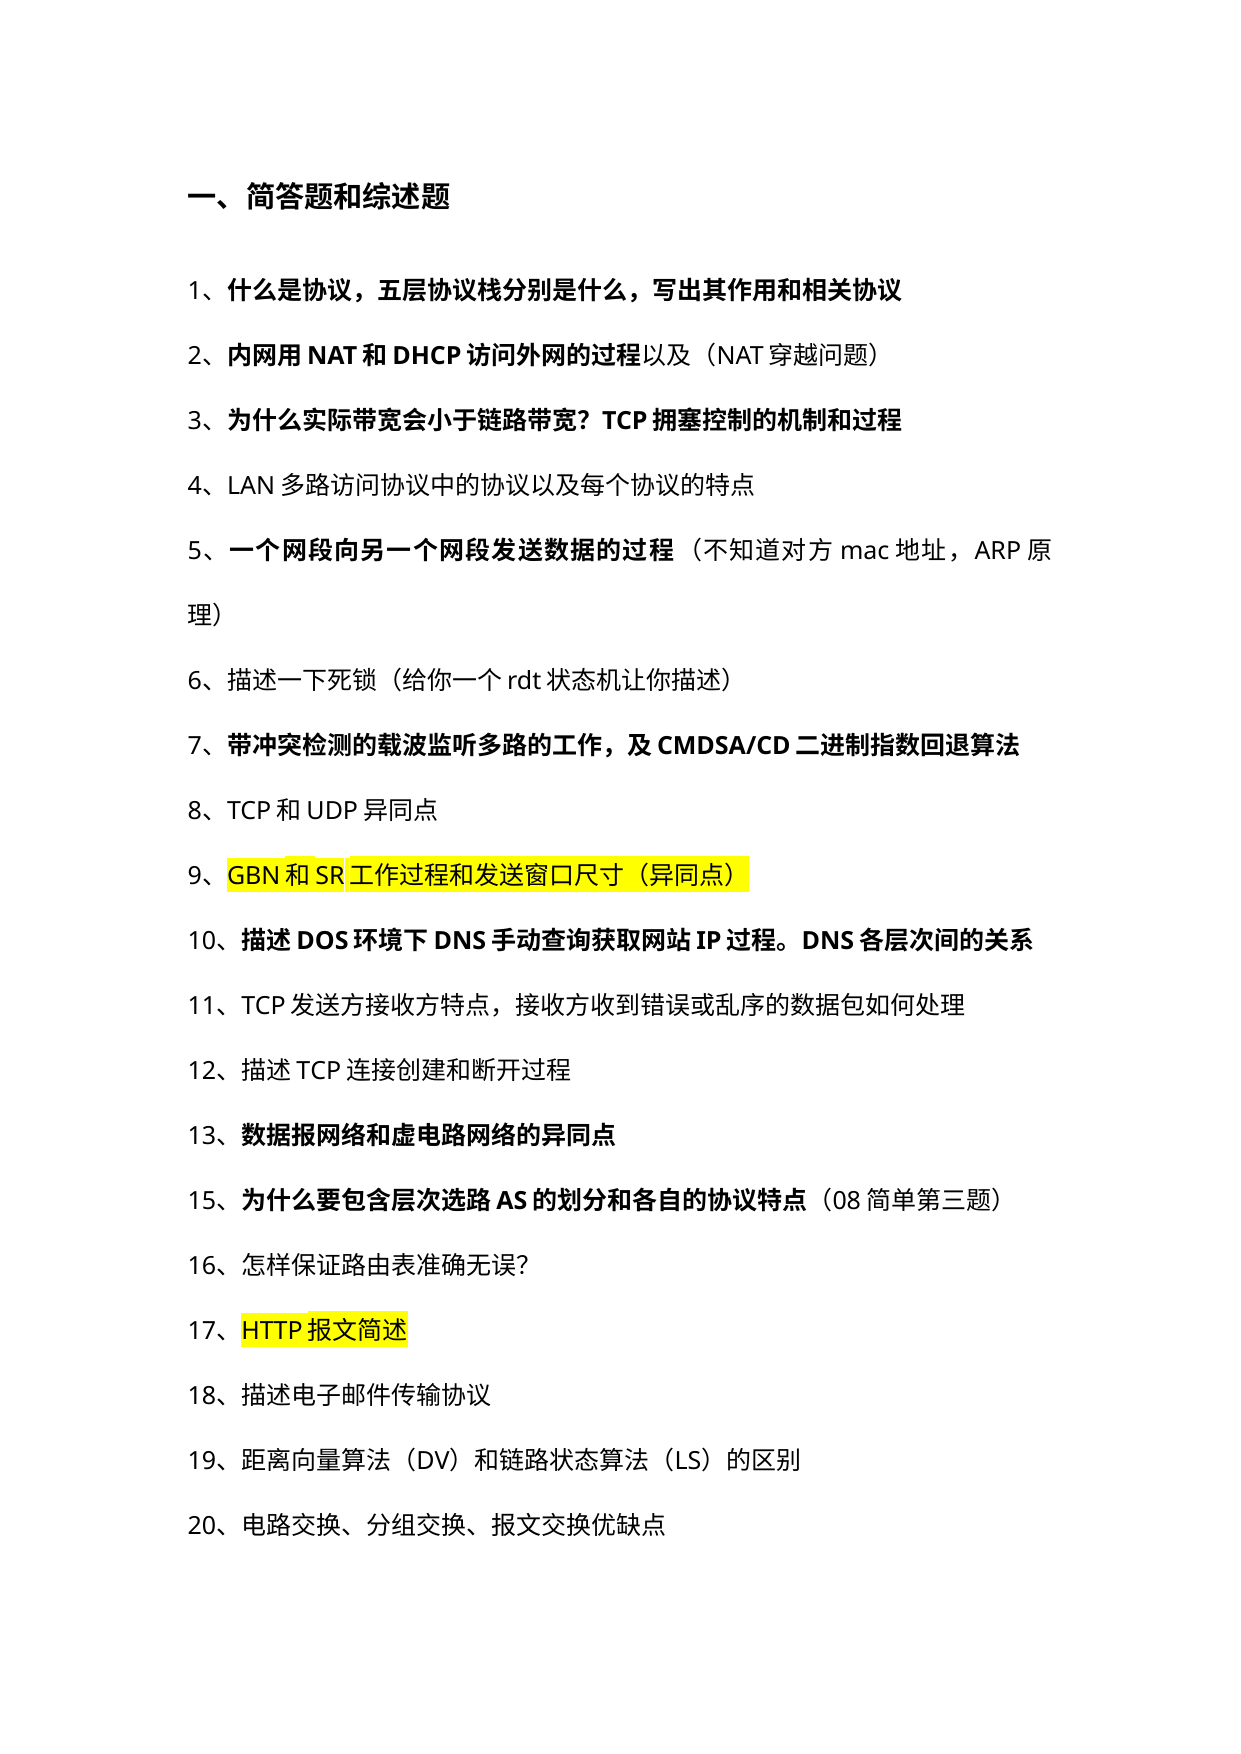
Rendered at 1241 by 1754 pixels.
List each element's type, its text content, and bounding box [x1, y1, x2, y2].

text 17、HTTP报文简述 [187, 1296, 1053, 1361]
text 9、GBN和SR工作过程和发送窗口尺寸（异同点） [187, 841, 1053, 906]
text 3、为什么实际带宽会小于链路带宽？TCP拥塞控制的机制和过程 [187, 386, 1053, 451]
text 19、距离向量算法（DV）和链路状态算法（LS）的区别 [187, 1426, 1053, 1491]
text 18、描述电子邮件传输协议 [187, 1361, 1053, 1426]
text 13、数据报网络和虚电路网络的异同点 [187, 1101, 1053, 1166]
text 10、描述DOS环境下DNS手动查询获取网站IP过程。DNS各层次间的关系 [187, 906, 1053, 971]
text 7、带冲突检测的载波监听多路的工作，及CMDSA/CD二进制指数回退算法 [187, 711, 1053, 776]
text 1、什么是协议，五层协议栈分别是什么，写出其作用和相关协议 [187, 256, 1053, 321]
text 一、简答题和综述题 [187, 162, 1053, 227]
text 20、电路交换、分组交换、报文交换优缺点 [187, 1491, 1053, 1556]
text 8、TCP和UDP异同点 [187, 776, 1053, 841]
text 4、LAN多路访问协议中的协议以及每个协议的特点 [187, 451, 1053, 516]
text 16、怎样保证路由表准确无误？ [187, 1231, 1053, 1296]
text 5、一个网段向另一个网段发送数据的过程（不知道对方mac地址，ARP原理） [187, 516, 1053, 646]
text 6、描述一下死锁（给你一个rdt状态机让你描述） [187, 646, 1053, 711]
text 11、TCP发送方接收方特点，接收方收到错误或乱序的数据包如何处理 12、描述TCP连接创建和断开过程 [187, 971, 1053, 1101]
text 15、为什么要包含层次选路AS的划分和各自的协议特点（08简单第三题） [187, 1166, 1053, 1231]
text 2、内网用NAT和DHCP访问外网的过程以及（NAT穿越问题） [187, 321, 1053, 386]
